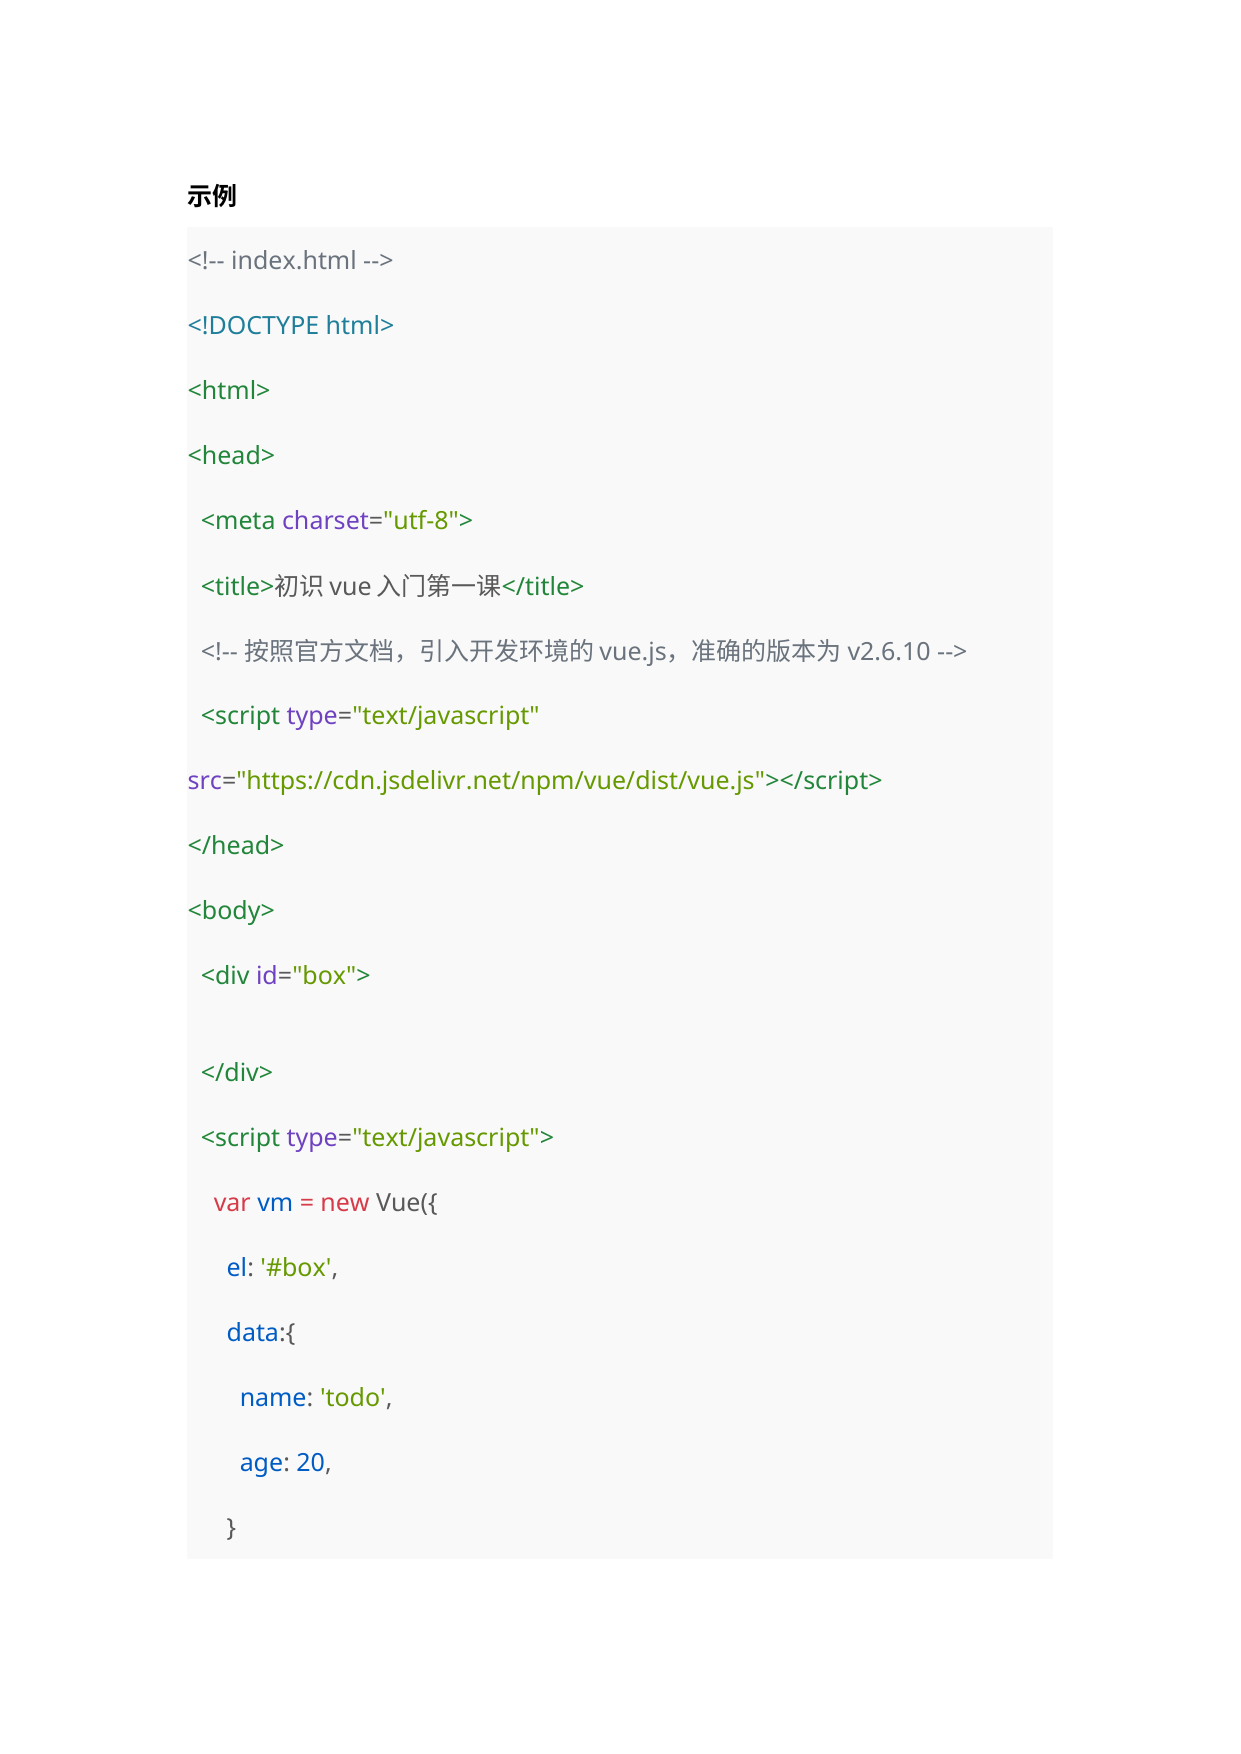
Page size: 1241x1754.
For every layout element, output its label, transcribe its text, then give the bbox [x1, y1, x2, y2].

text <html> [187, 357, 1053, 422]
text name: 'todo', [187, 1364, 1053, 1429]
text <body> [187, 877, 1053, 942]
text age: 20, [187, 1429, 1053, 1494]
text <title>初识vue入门第一课</title> [187, 552, 1053, 617]
text </div> [187, 1039, 1053, 1104]
text <head> [187, 422, 1053, 487]
text <script type="text/javascript"> [187, 1104, 1053, 1169]
text <script type="text/javascript" src="https://cdn.jsdelivr.net/npm/vue/dist/vue.js"></script> [187, 682, 1053, 812]
text </head> [187, 812, 1053, 877]
text el: '#box', [187, 1234, 1053, 1299]
text <meta charset="utf-8"> [187, 487, 1053, 552]
text } [187, 1494, 1053, 1559]
text <!DOCTYPE html> [187, 292, 1053, 357]
text <!-- 按照官方文档，引入开发环境的vue.js，准确的版本为 v2.6.10 --> [187, 617, 1053, 682]
text var vm = new Vue({ [187, 1169, 1053, 1234]
text <div id="box"> [187, 942, 1053, 1007]
text <!-- index.html --> [187, 227, 1053, 292]
text 示例 [187, 162, 1053, 227]
text data:{ [187, 1299, 1053, 1364]
